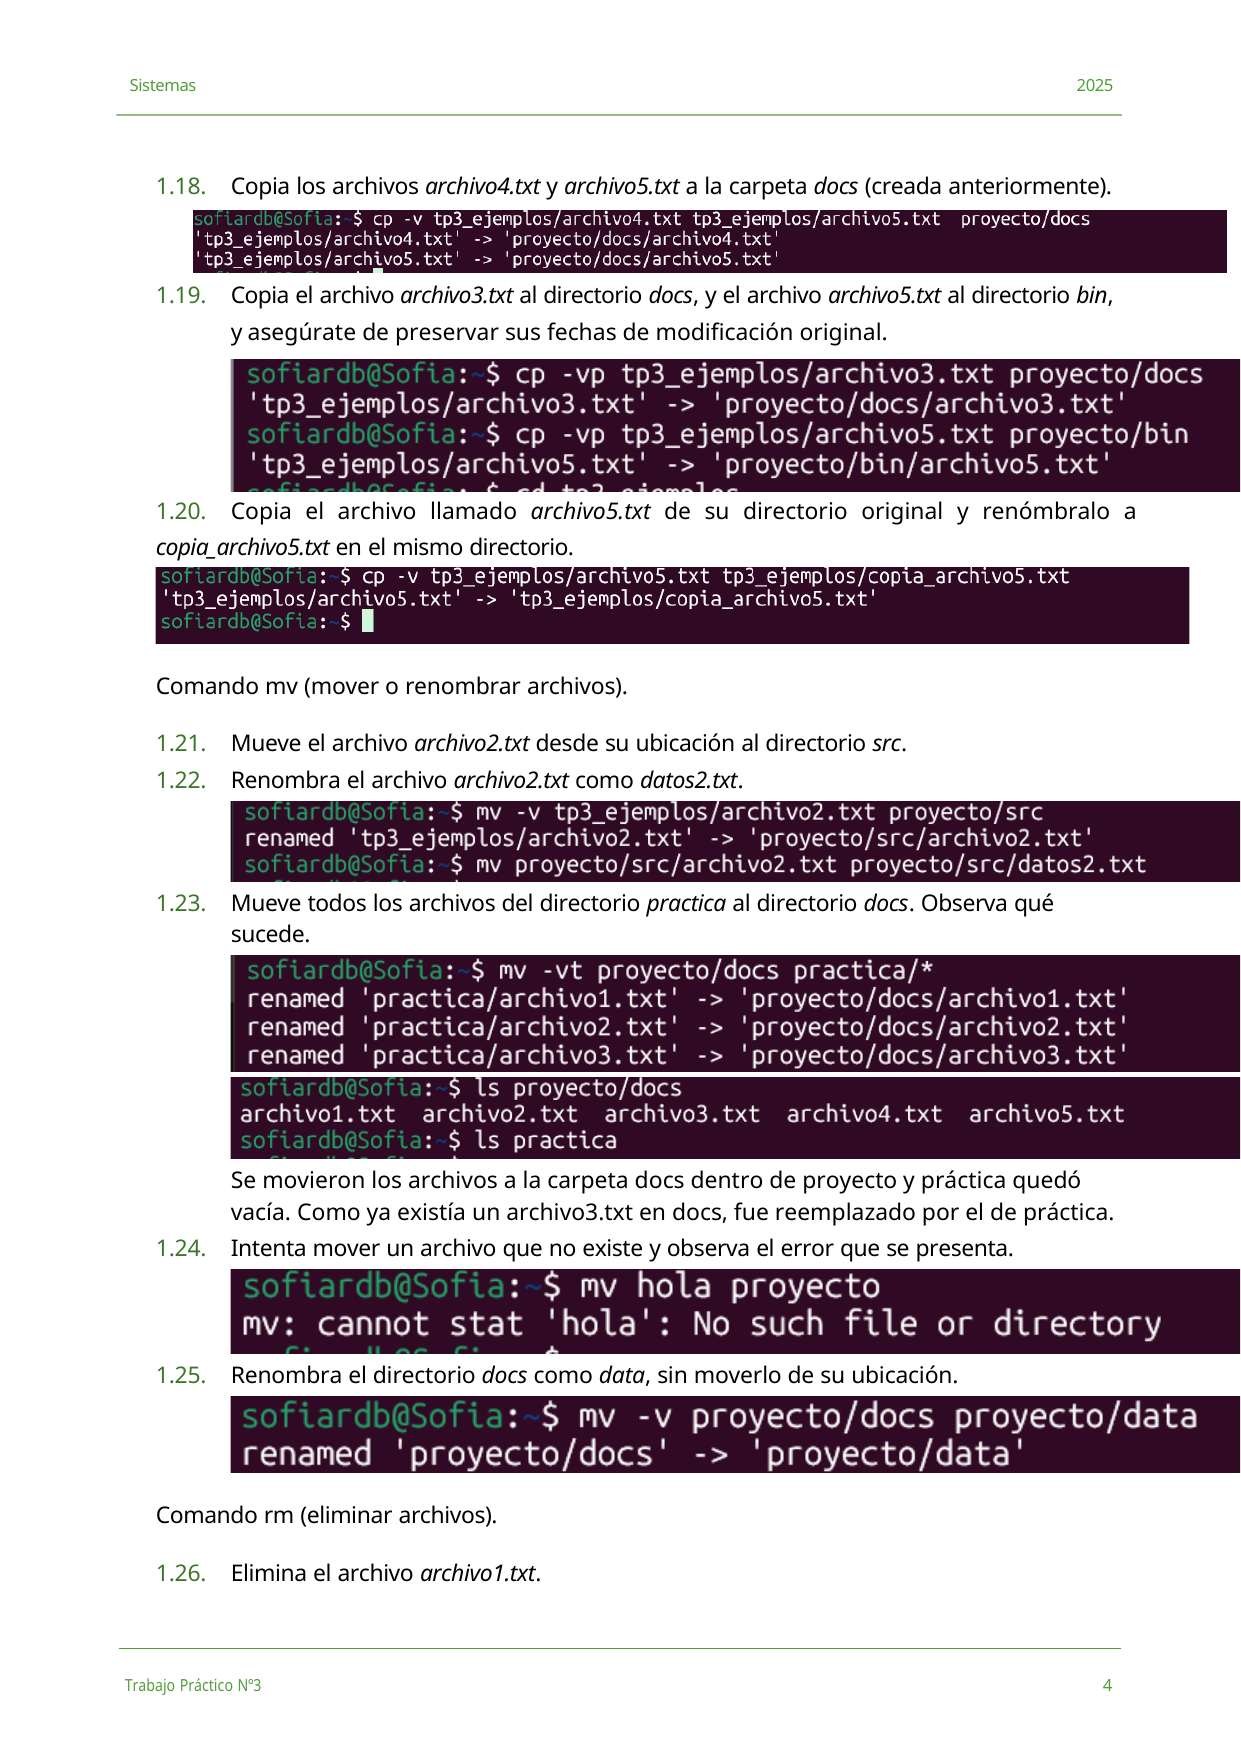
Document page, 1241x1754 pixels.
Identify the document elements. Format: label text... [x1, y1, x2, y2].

text copia_archivo5.txt en el mismo directorio. [156, 531, 1137, 562]
picture [155, 567, 1190, 644]
picture [230, 1396, 1241, 1473]
list Renombra el archivo archivo2.txt como datos2.txt. [156, 764, 1137, 795]
list Copia el archivo llamado archivo5.txt de su directorio original y renómbralo a [156, 498, 1137, 525]
list Intenta mover un archivo que no existe y observa el error que se presenta. [156, 1232, 1137, 1263]
picture [230, 359, 1241, 492]
list Se movieron los archivos a la carpeta docs dentro de proyecto y práctica quedó vacía. Como ya existía un archivo3.txt en docs, fue reemplazado por el de práctica. [231, 1164, 1137, 1227]
list Mueve todos los archivos del directorio practica al directorio docs. Observa qué sucede. [156, 887, 1137, 949]
picture [193, 210, 1227, 273]
picture [230, 1077, 1241, 1159]
list Elimina el archivo archivo1.txt. [156, 1557, 1137, 1588]
list Copia los archivos archivo4.txt y archivo5.txt a la carpeta docs (creada anteriormente). [156, 170, 1137, 201]
text Comando mv (mover o renombrar archivos). [156, 670, 1137, 701]
text Comando rm (eliminar archivos). [156, 1499, 1137, 1530]
picture [230, 1269, 1241, 1354]
list Copia el archivo archivo3.txt al directorio docs, y el archivo archivo5.txt al directorio bin, y asegúrate de preservar sus fechas de modificación original. [156, 278, 1123, 348]
picture [230, 801, 1241, 882]
list Renombra el directorio docs como data, sin moverlo de su ubicación. [156, 1359, 1137, 1391]
list Mueve el archivo archivo2.txt desde su ubicación al directorio src. [156, 727, 1137, 758]
picture [230, 955, 1241, 1072]
